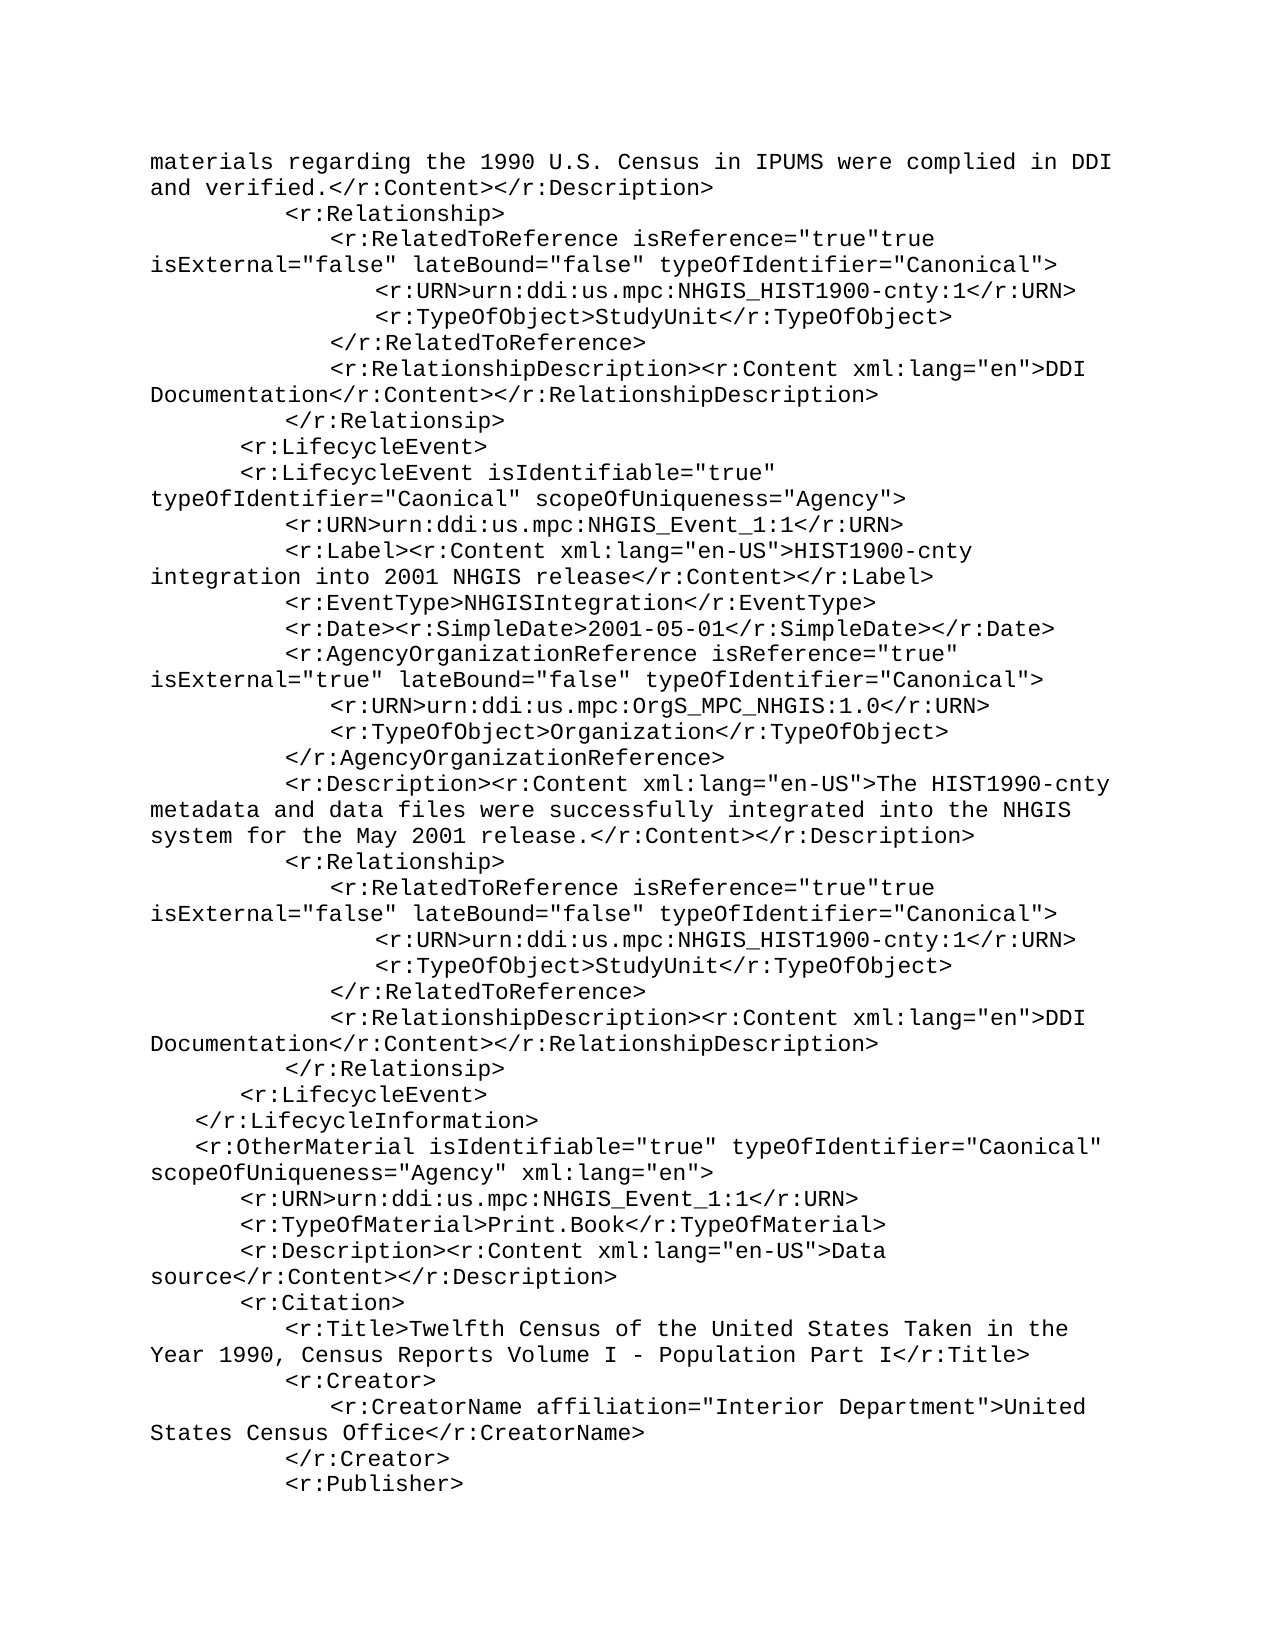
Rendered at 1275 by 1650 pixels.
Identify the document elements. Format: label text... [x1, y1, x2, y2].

text <r:RelatedToReference isReference="true"true isExternal="false" lateBound="false" typeOfIdentifier="Canonical"> [150, 876, 1125, 928]
text <r:Creator> [150, 1369, 1125, 1395]
text <r:RelatedToReference isReference="true"true isExternal="false" lateBound="false" typeOfIdentifier="Canonical"> [150, 228, 1125, 280]
text <r:Publisher> [150, 1473, 1125, 1499]
text </r:LifecycleInformation> [150, 1110, 1125, 1136]
text <r:TypeOfObject>StudyUnit</r:TypeOfObject> [150, 954, 1125, 980]
text <r:URN>urn:ddi:us.mpc:NHGIS_HIST1900-cnty:1</r:URN> [150, 928, 1125, 954]
text <r:TypeOfObject>Organization</r:TypeOfObject> [150, 721, 1125, 747]
text <r:LifecycleEvent> [150, 435, 1125, 461]
text <r:TypeOfObject>StudyUnit</r:TypeOfObject> [150, 306, 1125, 332]
text <r:Title>Twelfth Census of the United States Taken in the Year 1990, Census Reports Volume I - Population Part I</r:Title> [150, 1317, 1125, 1369]
text <r:AgencyOrganizationReference isReference="true" isExternal="true" lateBound="false" typeOfIdentifier="Canonical"> [150, 643, 1125, 695]
text <r:Label><r:Content xml:lang="en-US">HIST1900-cnty integration into 2001 NHGIS release</r:Content></r:Label> [150, 539, 1125, 591]
text <r:Relationship> [150, 850, 1125, 876]
text <r:OtherMaterial isIdentifiable="true" typeOfIdentifier="Caonical" scopeOfUniqueness="Agency" xml:lang="en"> [150, 1136, 1125, 1187]
text <r:CreatorName affiliation="Interior Department">United States Census Office</r:CreatorName> [150, 1395, 1125, 1447]
text <r:URN>urn:ddi:us.mpc:OrgS_MPC_NHGIS:1.0</r:URN> [150, 695, 1125, 721]
text <r:EventType>NHGISIntegration</r:EventType> [150, 591, 1125, 617]
text <r:Date><r:SimpleDate>2001-05-01</r:SimpleDate></r:Date> [150, 617, 1125, 643]
text </r:RelatedToReference> [150, 332, 1125, 357]
text </r:Creator> [150, 1447, 1125, 1473]
text <r:LifecycleEvent isIdentifiable="true" typeOfIdentifier="Caonical" scopeOfUniqueness="Agency"> [150, 461, 1125, 513]
text <r:TypeOfMaterial>Print.Book</r:TypeOfMaterial> [150, 1213, 1125, 1239]
text <r:URN>urn:ddi:us.mpc:NHGIS_Event_1:1</r:URN> [150, 1187, 1125, 1213]
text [150, 150, 1125, 202]
text </r:RelatedToReference> [150, 980, 1125, 1006]
text </r:Relationsip> [150, 409, 1125, 435]
text </r:Relationsip> [150, 1058, 1125, 1084]
text <r:URN>urn:ddi:us.mpc:NHGIS_Event_1:1</r:URN> [150, 513, 1125, 539]
text <r:LifecycleEvent> [150, 1084, 1125, 1110]
text <r:Citation> [150, 1291, 1125, 1317]
text <r:RelationshipDescription><r:Content xml:lang="en">DDI Documentation</r:Content></r:RelationshipDescription> [150, 1006, 1125, 1058]
text </r:AgencyOrganizationReference> [150, 747, 1125, 772]
text <r:Relationship> [150, 202, 1125, 228]
text <r:RelationshipDescription><r:Content xml:lang="en">DDI Documentation</r:Content></r:RelationshipDescription> [150, 357, 1125, 409]
text <r:Description><r:Content xml:lang="en-US">Data source</r:Content></r:Description> [150, 1239, 1125, 1291]
text <r:URN>urn:ddi:us.mpc:NHGIS_HIST1900-cnty:1</r:URN> [150, 280, 1125, 306]
text <r:Description><r:Content xml:lang="en-US">The HIST1990-cnty metadata and data files were successfully integrated into the NHGIS system for the May 2001 release.</r:Content></r:Description> [150, 772, 1125, 850]
